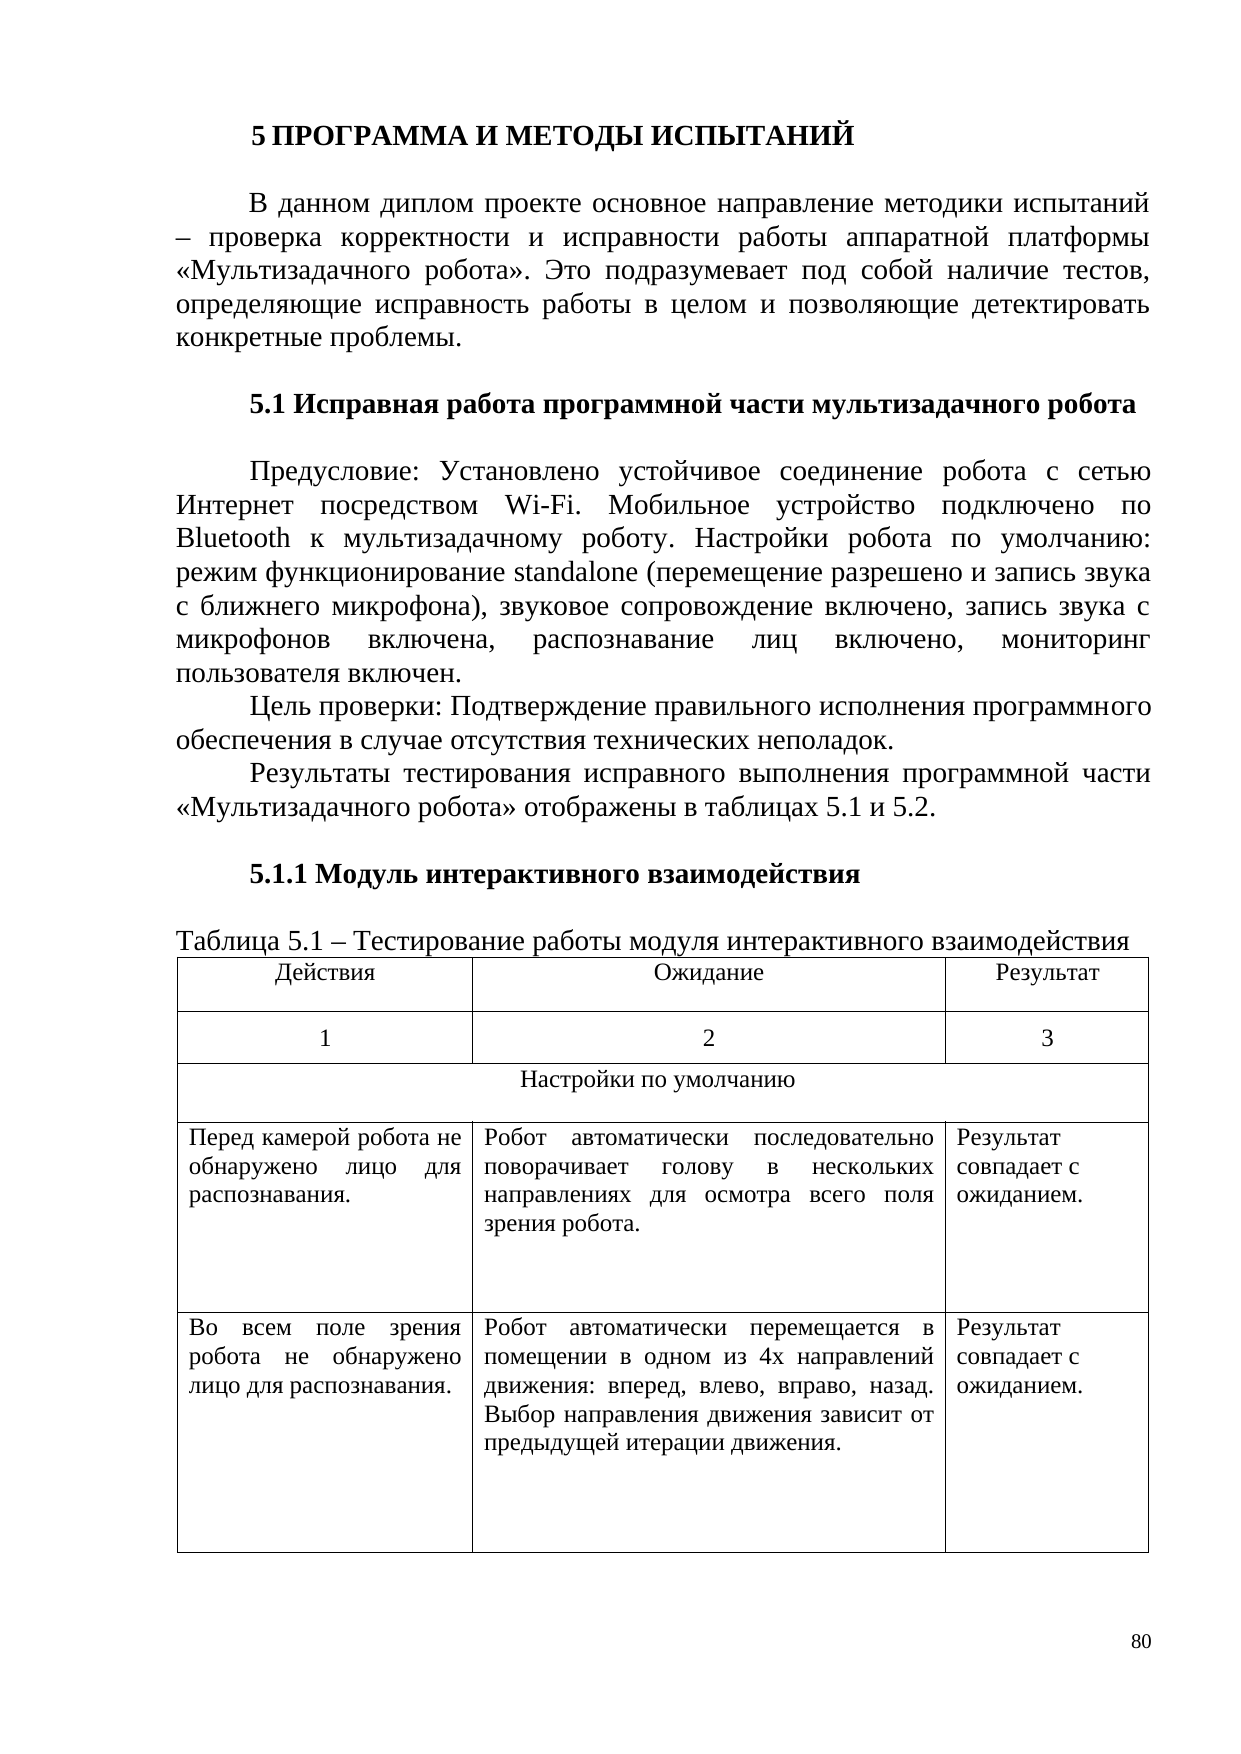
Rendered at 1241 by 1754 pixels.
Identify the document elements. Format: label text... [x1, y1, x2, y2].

text Цель проверки: Подтверждение правильного исполнения программного обеспечения в случае отсутствия технических неполадок. [176, 688, 1152, 755]
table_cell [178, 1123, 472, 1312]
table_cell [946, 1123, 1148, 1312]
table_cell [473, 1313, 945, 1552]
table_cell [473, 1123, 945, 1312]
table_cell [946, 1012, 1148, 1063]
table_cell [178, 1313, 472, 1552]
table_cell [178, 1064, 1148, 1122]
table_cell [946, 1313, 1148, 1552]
text Таблица 5.1 – Тестирование работы модуля интерактивного взаимодействия [176, 923, 1152, 957]
text Предусловие: Установлено устойчивое соединение робота с сетью Интернет посредством Wi-Fi. Мобильное устройство подключено по Bluetooth к мультизадачному роботу. Настройки робота по умолчанию: режим функционирование standalone (перемещение разрешено и запись звука с ближнего микрофона), звуковое сопровождение включено, запись звука с микрофонов включена, распознавание лиц включено, мониторинг пользователя включен. [176, 453, 1152, 688]
text В данном диплом проекте основное направление методики испытаний – проверка корректности и исправности работы аппаратной платформы «Мультизадачного робота». Это подразумевает под собой наличие тестов, определяющие исправность работы в целом и позволяющие детектировать конкретные проблемы. [176, 185, 1151, 353]
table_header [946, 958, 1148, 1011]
text 5.1.1 Модуль интерактивного взаимодействия [249, 856, 1152, 889]
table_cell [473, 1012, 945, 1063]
list ПРОГРАММА И МЕТОДЫ ИСПЫТАНИЙ [251, 118, 1152, 152]
text 5.1 Исправная работа программной части мультизадачного робота [249, 386, 1152, 420]
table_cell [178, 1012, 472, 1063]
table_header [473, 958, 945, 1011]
text Результаты тестирования исправного выполнения программной части «Мультизадачного робота» отображены в таблицах 5.1 и 5.2. [176, 755, 1152, 822]
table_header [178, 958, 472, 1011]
